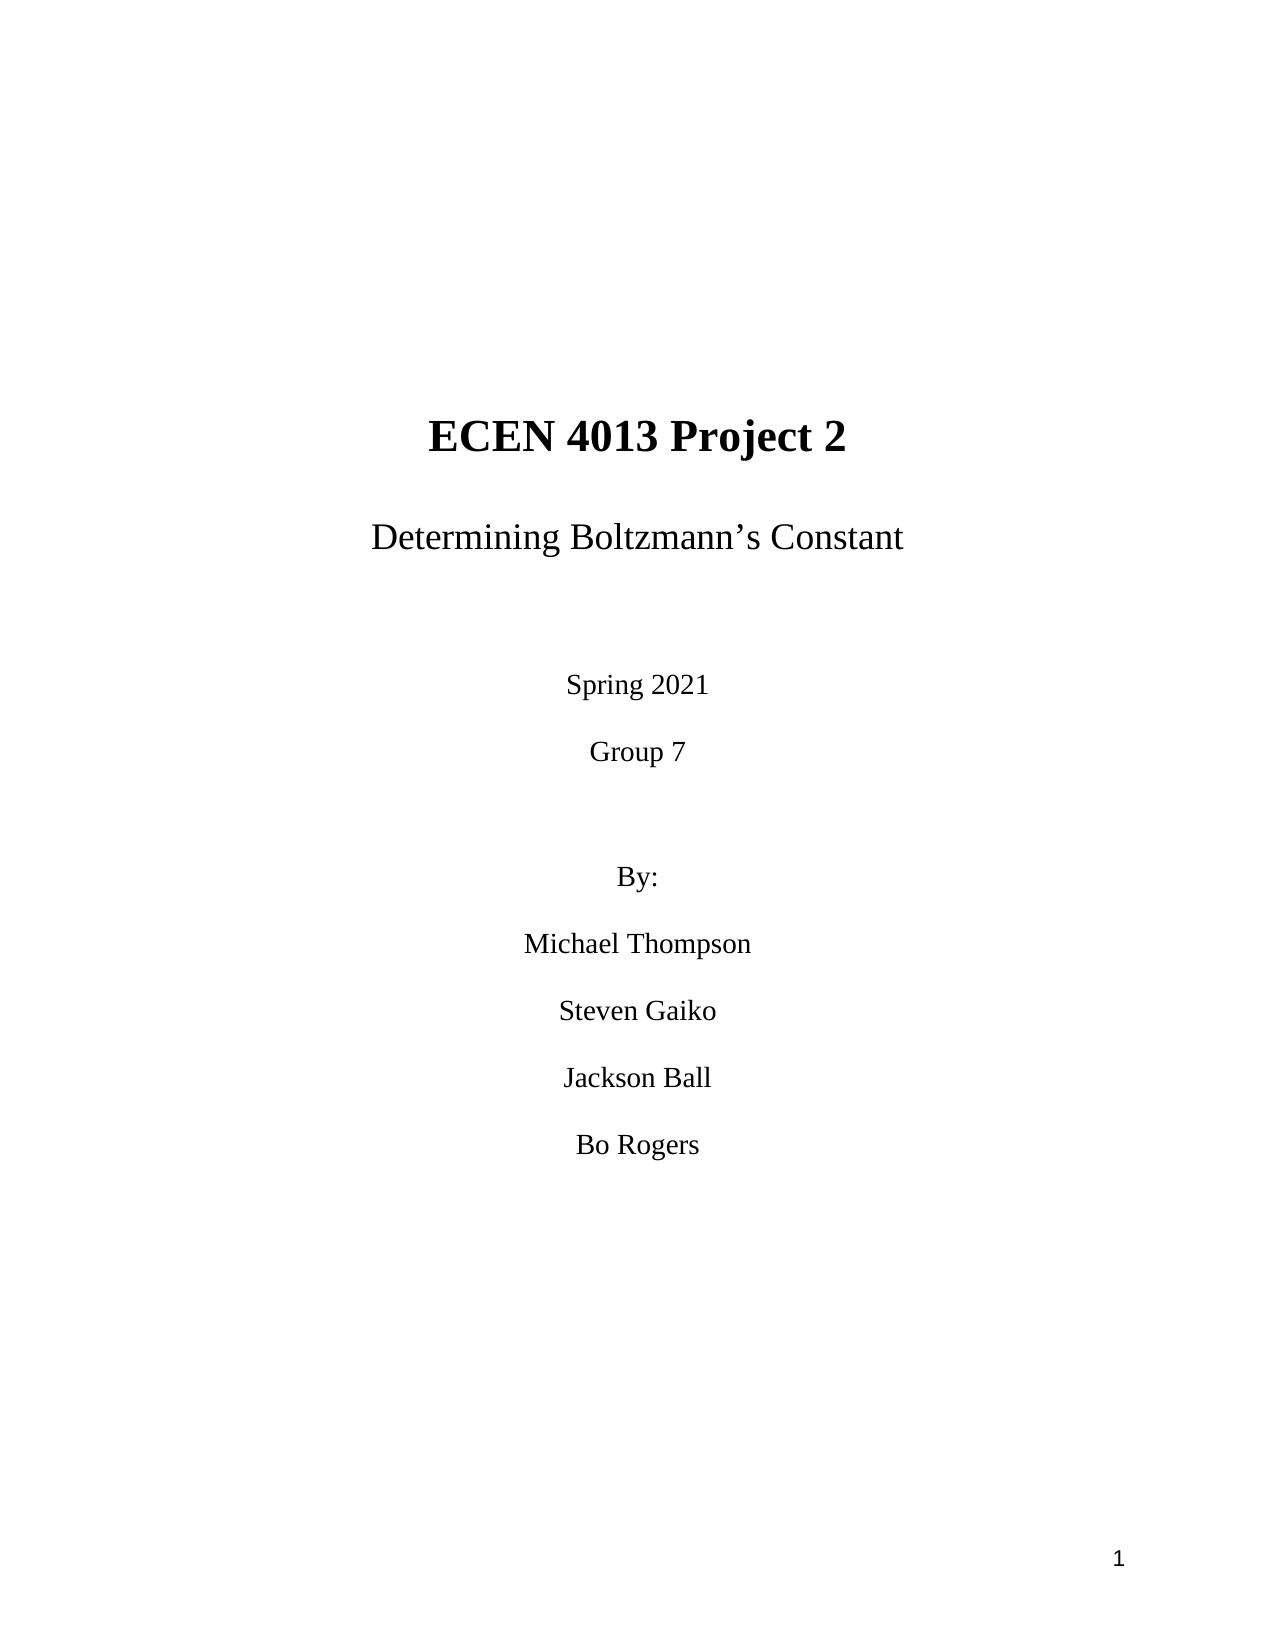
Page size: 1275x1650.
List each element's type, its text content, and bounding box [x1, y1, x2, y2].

text Jackson Ball [150, 1060, 1125, 1094]
text Group 7 [150, 734, 1125, 768]
text Determining Boltzmann’s Constant [150, 514, 1125, 557]
text Bo Rogers [150, 1127, 1125, 1161]
text Spring 2021 [150, 667, 1125, 701]
text By: [150, 859, 1125, 893]
text ECEN 4013 Project 2 [150, 409, 1125, 461]
text Steven Gaiko [150, 993, 1125, 1027]
text Michael Thompson [150, 926, 1125, 960]
